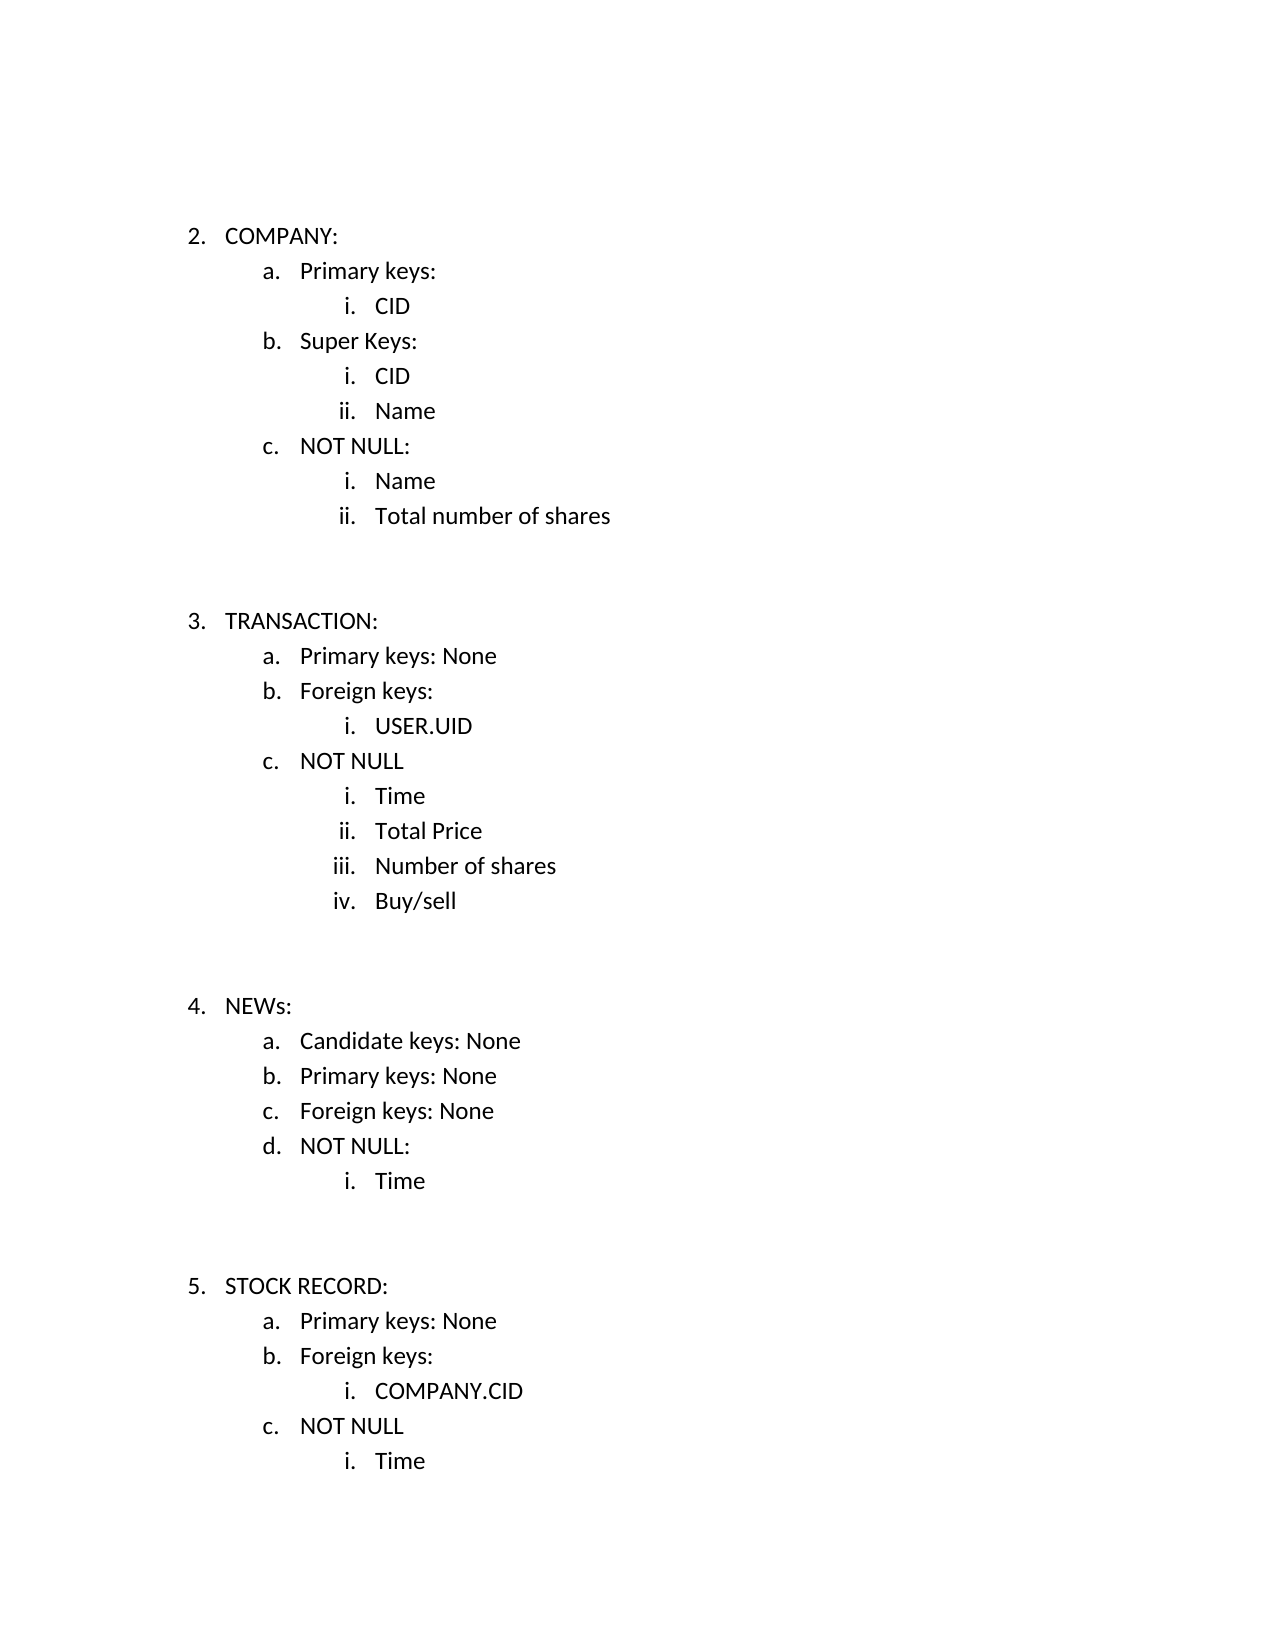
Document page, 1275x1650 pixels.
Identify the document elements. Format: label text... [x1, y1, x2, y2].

list CID [356, 290, 1125, 321]
list Name [356, 395, 1125, 426]
list NOT NULL [262, 1410, 1125, 1441]
list Primary keys: None [262, 1305, 1125, 1336]
list TRANSACTION: [187, 605, 1125, 636]
list Candidate keys: None [262, 1025, 1125, 1056]
list NEWs: [187, 990, 1125, 1021]
list Total number of shares [356, 500, 1125, 531]
list Buy/sell [356, 885, 1125, 916]
list Foreign keys: None [262, 1095, 1125, 1126]
list Name [356, 465, 1125, 496]
list Primary keys: None [262, 640, 1125, 671]
list Total Price [356, 815, 1125, 846]
list Foreign keys: [262, 1340, 1125, 1371]
list Super Keys: [262, 325, 1125, 356]
list NOT NULL [262, 745, 1125, 776]
list NOT NULL: [262, 430, 1125, 461]
list CID [356, 360, 1125, 391]
list COMPANY.CID [356, 1375, 1125, 1406]
list NOT NULL: [262, 1130, 1125, 1161]
list Number of shares [356, 850, 1125, 881]
list Primary keys: [262, 255, 1125, 286]
list Time [356, 1165, 1125, 1196]
list STOCK RECORD: [187, 1270, 1125, 1301]
list USER.UID [356, 710, 1125, 741]
list Primary keys: None [262, 1060, 1125, 1091]
list COMPANY: [187, 220, 1125, 251]
list Time [356, 1445, 1125, 1476]
list Time [356, 780, 1125, 811]
list Foreign keys: [262, 675, 1125, 706]
